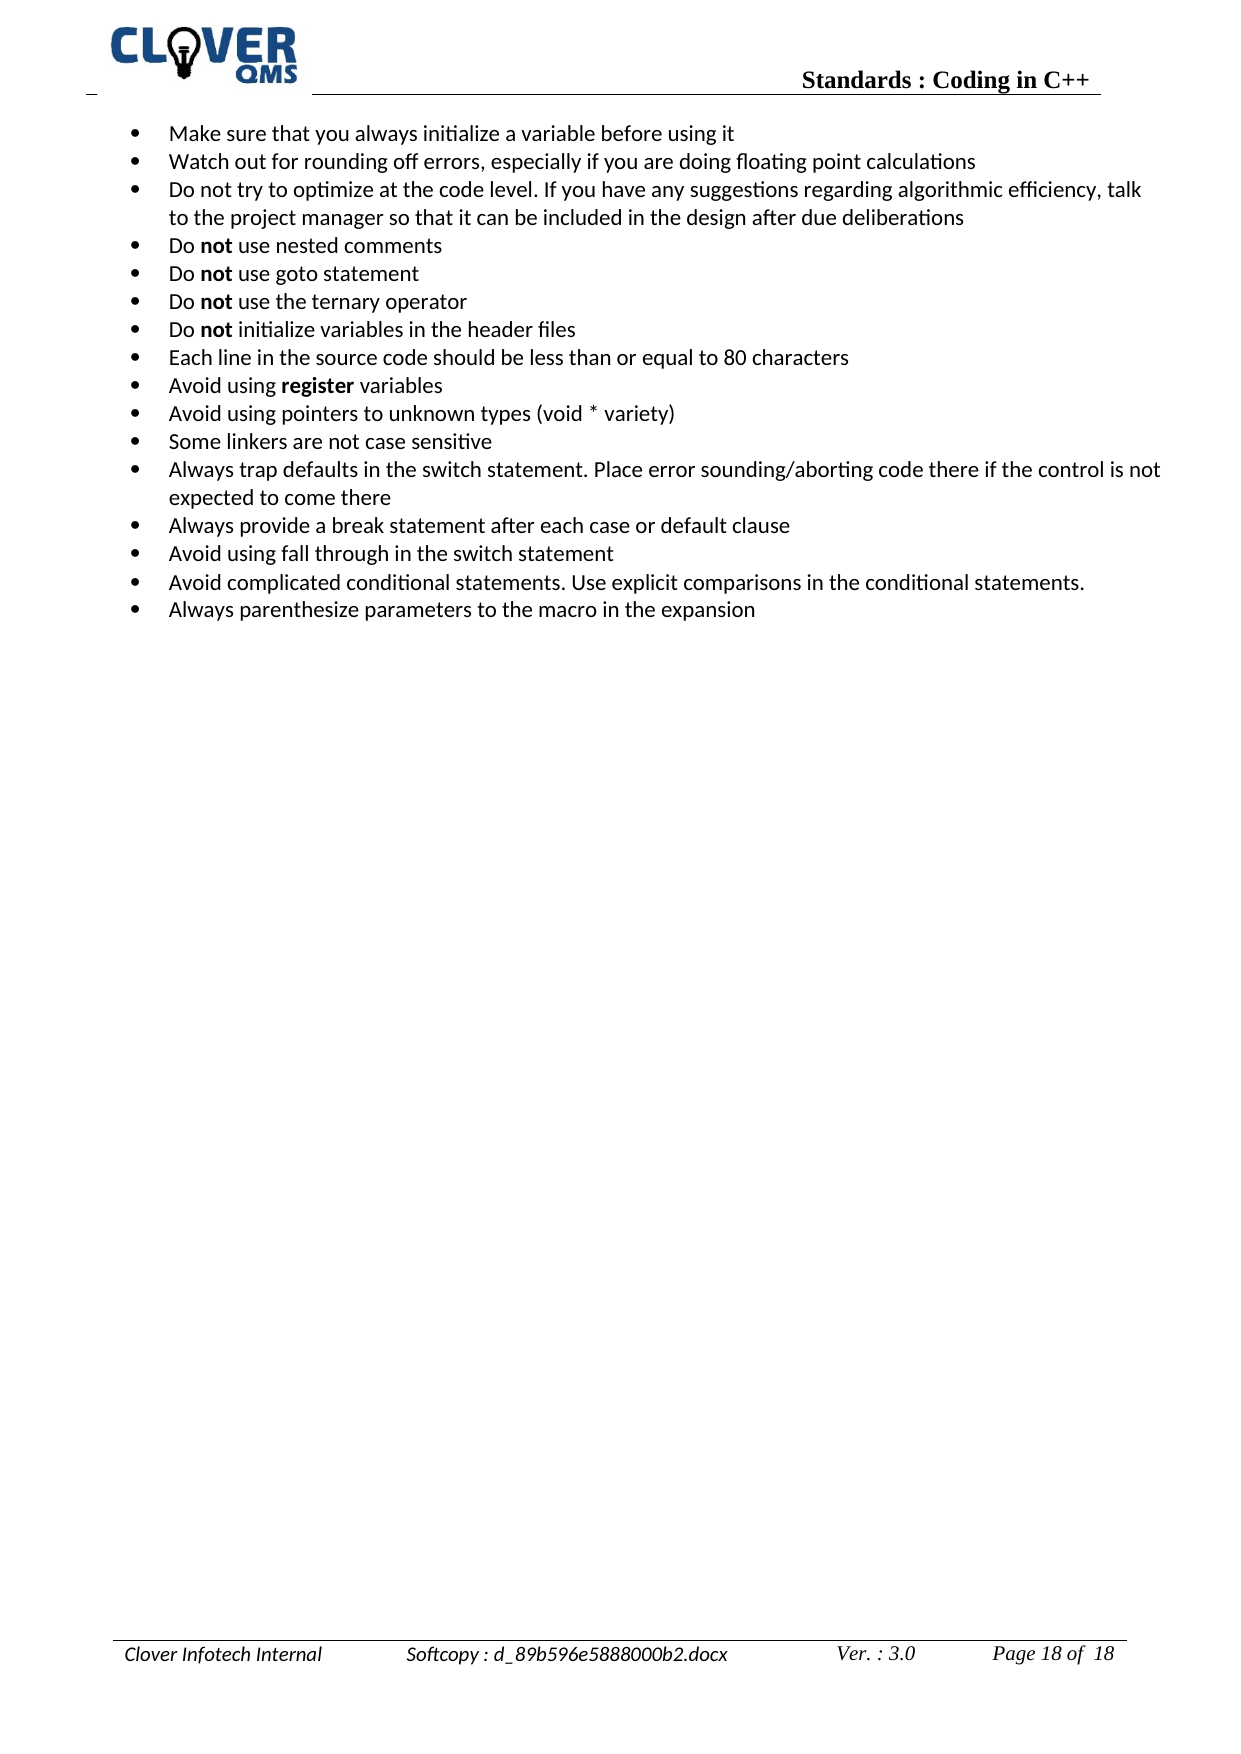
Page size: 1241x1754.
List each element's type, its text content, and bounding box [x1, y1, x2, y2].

list Each line in the source code should be less than or equal to 80 characters [131, 343, 1165, 371]
list Make sure that you always initialize a variable before using it [131, 119, 1165, 147]
list Avoid using register variables [131, 371, 1165, 399]
list Do not use goto statement [131, 259, 1165, 287]
list Do not use nested comments [131, 231, 1165, 259]
list Avoid using pointers to unknown types (void * variety) [131, 399, 1165, 427]
list Always trap defaults in the switch statement. Place error sounding/aborting code there if the control is not expected to come there [131, 456, 1165, 512]
list Always parenthesize parameters to the macro in the expansion [131, 596, 1165, 624]
list Avoid using fall through in the switch statement [131, 539, 1165, 568]
picture [97, 14, 312, 95]
list Some linkers are not case sensitive [131, 427, 1165, 456]
list Do not initialize variables in the header files [131, 315, 1165, 343]
list Always provide a break statement after each case or default clause [131, 512, 1165, 539]
list Avoid complicated conditional statements. Use explicit comparisons in the conditional statements. [131, 568, 1165, 596]
list Do not use the ternary operator [131, 287, 1165, 315]
list Watch out for rounding off errors, especially if you are doing floating point calculations [131, 147, 1165, 175]
list Do not try to optimize at the code level. If you have any suggestions regarding algorithmic efficiency, talk to the project manager so that it can be included in the design after due deliberations [131, 175, 1165, 231]
